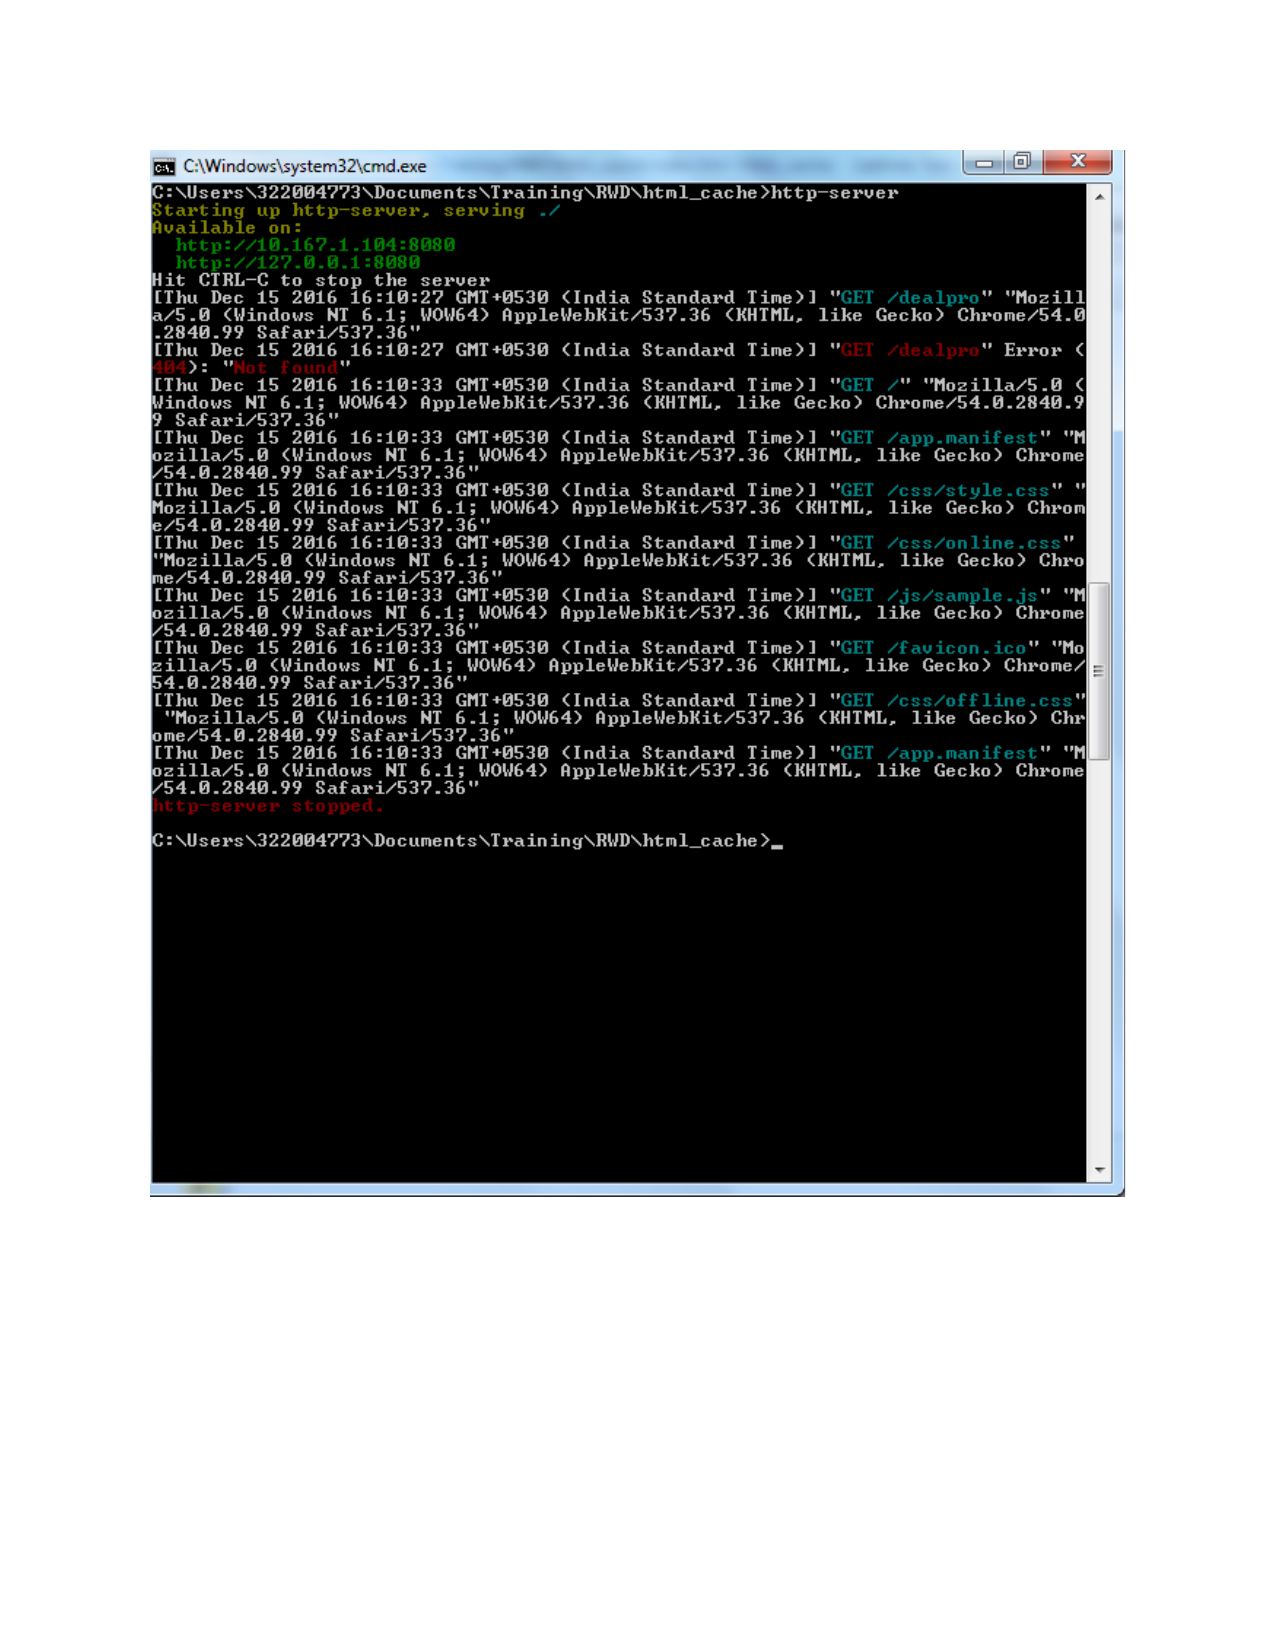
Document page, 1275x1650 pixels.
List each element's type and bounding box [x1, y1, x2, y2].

picture [150, 150, 1125, 1197]
